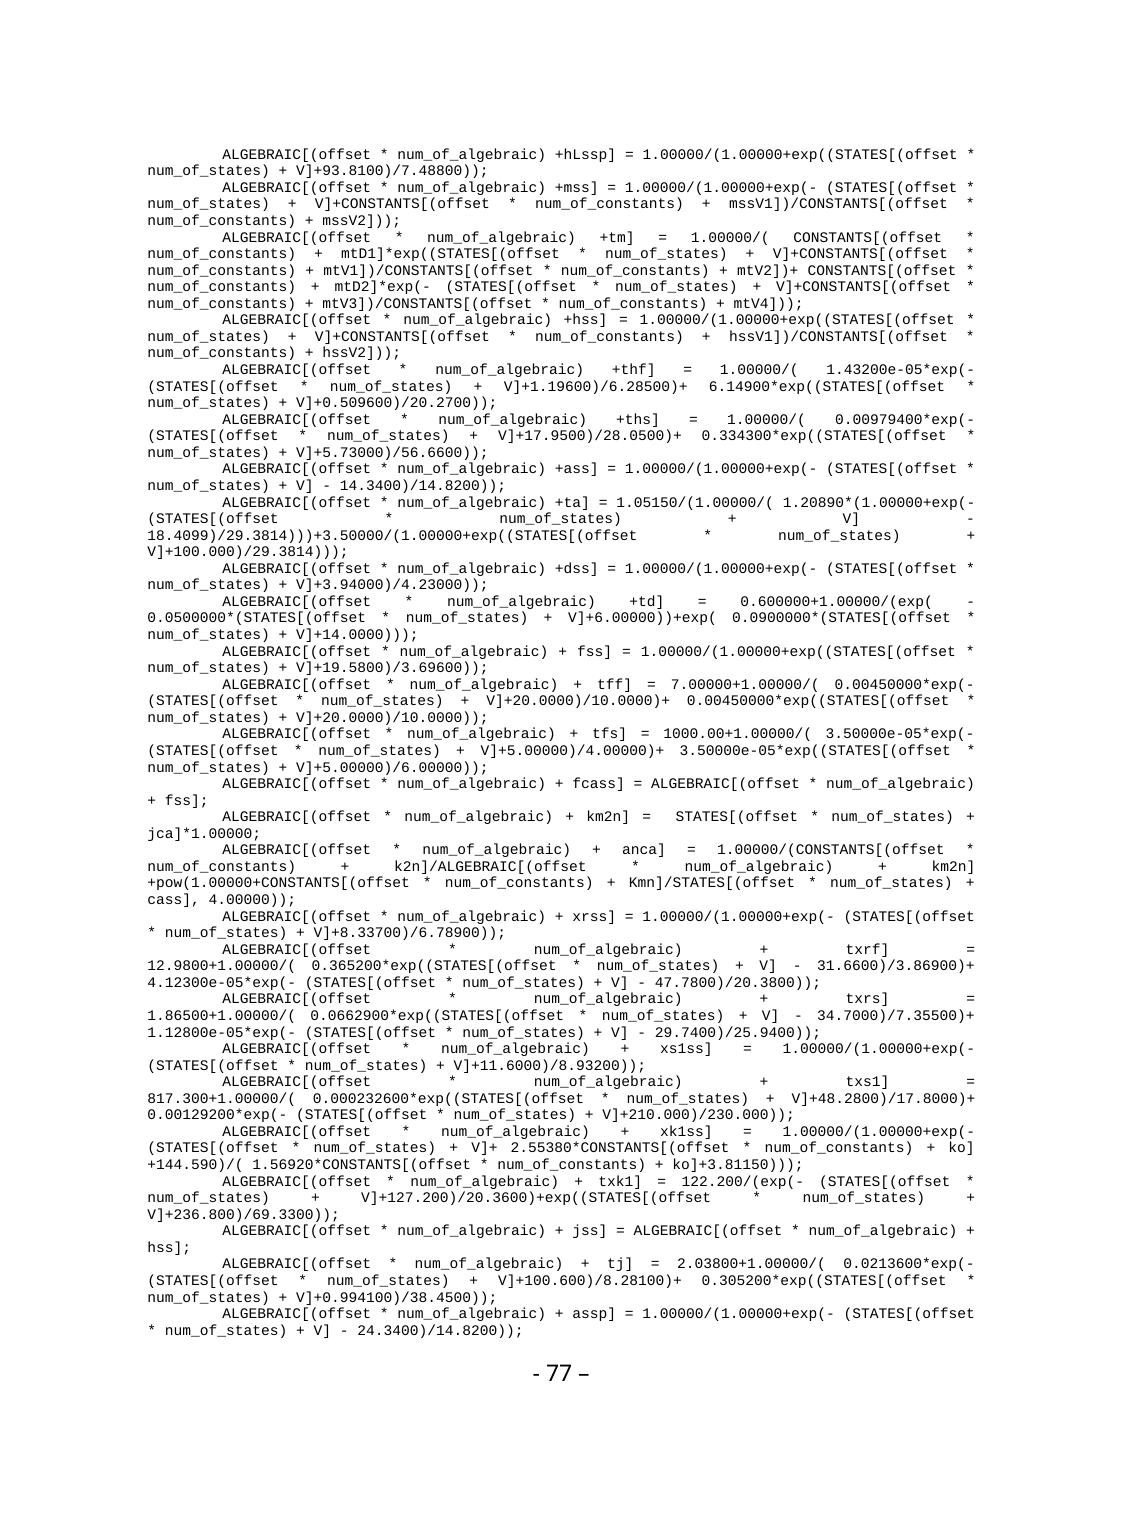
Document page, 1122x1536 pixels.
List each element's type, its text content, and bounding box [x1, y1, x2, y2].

text ALGEBRAIC[(offset * num_of_algebraic) + fss] = 1.00000/(1.00000+exp((STATES[(offset * num_of_states) + V]+19.5800)/3.69600)); [147, 644, 975, 677]
text ALGEBRAIC[(offset * num_of_algebraic) + txrs] = 1.86500+1.00000/( 0.0662900*exp((STATES[(offset * num_of_states) + V] - 34.7000)/7.35500)+ 1.12800e-05*exp(- (STATES[(offset * num_of_states) + V] - 29.7400)/25.9400)); [147, 992, 975, 1041]
text ALGEBRAIC[(offset * num_of_algebraic) + fcass] = ALGEBRAIC[(offset * num_of_algebraic) + fss]; [147, 776, 975, 809]
text ALGEBRAIC[(offset * num_of_algebraic) +tm] = 1.00000/( CONSTANTS[(offset * num_of_constants) + mtD1]*exp((STATES[(offset * num_of_states) + V]+CONSTANTS[(offset * num_of_constants) + mtV1])/CONSTANTS[(offset * num_of_constants) + mtV2])+ CONSTANTS[(offset * num_of_constants) + mtD2]*exp(- (STATES[(offset * num_of_states) + V]+CONSTANTS[(offset * num_of_constants) + mtV3])/CONSTANTS[(offset * num_of_constants) + mtV4])); [147, 230, 975, 313]
text ALGEBRAIC[(offset * num_of_algebraic) +ta] = 1.05150/(1.00000/( 1.20890*(1.00000+exp(- (STATES[(offset * num_of_states) + V] - 18.4099)/29.3814)))+3.50000/(1.00000+exp((STATES[(offset * num_of_states) + V]+100.000)/29.3814))); [147, 495, 975, 561]
text ALGEBRAIC[(offset * num_of_algebraic) +td] = 0.600000+1.00000/(exp( - 0.0500000*(STATES[(offset * num_of_states) + V]+6.00000))+exp( 0.0900000*(STATES[(offset * num_of_states) + V]+14.0000))); [147, 594, 975, 644]
text ALGEBRAIC[(offset * num_of_algebraic) + assp] = 1.00000/(1.00000+exp(- (STATES[(offset * num_of_states) + V] - 24.3400)/14.8200)); [147, 1306, 975, 1339]
text ALGEBRAIC[(offset * num_of_algebraic) + tfs] = 1000.00+1.00000/( 3.50000e-05*exp(- (STATES[(offset * num_of_states) + V]+5.00000)/4.00000)+ 3.50000e-05*exp((STATES[(offset * num_of_states) + V]+5.00000)/6.00000)); [147, 727, 975, 776]
text ALGEBRAIC[(offset * num_of_algebraic) + xrss] = 1.00000/(1.00000+exp(- (STATES[(offset * num_of_states) + V]+8.33700)/6.78900)); [147, 909, 975, 942]
text ALGEBRAIC[(offset * num_of_algebraic) +dss] = 1.00000/(1.00000+exp(- (STATES[(offset * num_of_states) + V]+3.94000)/4.23000)); [147, 561, 975, 594]
text ALGEBRAIC[(offset * num_of_algebraic) +thf] = 1.00000/( 1.43200e-05*exp(- (STATES[(offset * num_of_states) + V]+1.19600)/6.28500)+ 6.14900*exp((STATES[(offset * num_of_states) + V]+0.509600)/20.2700)); [147, 362, 975, 412]
text ALGEBRAIC[(offset * num_of_algebraic) + xk1ss] = 1.00000/(1.00000+exp(- (STATES[(offset * num_of_states) + V]+ 2.55380*CONSTANTS[(offset * num_of_constants) + ko]+144.590)/( 1.56920*CONSTANTS[(offset * num_of_constants) + ko]+3.81150))); [147, 1124, 975, 1174]
text ALGEBRAIC[(offset * num_of_algebraic) + txrf] = 12.9800+1.00000/( 0.365200*exp((STATES[(offset * num_of_states) + V] - 31.6600)/3.86900)+ 4.12300e-05*exp(- (STATES[(offset * num_of_states) + V] - 47.7800)/20.3800)); [147, 942, 975, 992]
text ALGEBRAIC[(offset * num_of_algebraic) + tj] = 2.03800+1.00000/( 0.0213600*exp(- (STATES[(offset * num_of_states) + V]+100.600)/8.28100)+ 0.305200*exp((STATES[(offset * num_of_states) + V]+0.994100)/38.4500)); [147, 1257, 975, 1306]
text ALGEBRAIC[(offset * num_of_algebraic) +hLssp] = 1.00000/(1.00000+exp((STATES[(offset * num_of_states) + V]+93.8100)/7.48800)); [147, 147, 975, 180]
text ALGEBRAIC[(offset * num_of_algebraic) + txk1] = 122.200/(exp(- (STATES[(offset * num_of_states) + V]+127.200)/20.3600)+exp((STATES[(offset * num_of_states) + V]+236.800)/69.3300)); [147, 1174, 975, 1223]
text ALGEBRAIC[(offset * num_of_algebraic) + txs1] = 817.300+1.00000/( 0.000232600*exp((STATES[(offset * num_of_states) + V]+48.2800)/17.8000)+ 0.00129200*exp(- (STATES[(offset * num_of_states) + V]+210.000)/230.000)); [147, 1074, 975, 1124]
text ALGEBRAIC[(offset * num_of_algebraic) +mss] = 1.00000/(1.00000+exp(- (STATES[(offset * num_of_states) + V]+CONSTANTS[(offset * num_of_constants) + mssV1])/CONSTANTS[(offset * num_of_constants) + mssV2])); [147, 180, 975, 230]
text ALGEBRAIC[(offset * num_of_algebraic) +hss] = 1.00000/(1.00000+exp((STATES[(offset * num_of_states) + V]+CONSTANTS[(offset * num_of_constants) + hssV1])/CONSTANTS[(offset * num_of_constants) + hssV2])); [147, 313, 975, 362]
text ALGEBRAIC[(offset * num_of_algebraic) + km2n] = STATES[(offset * num_of_states) + jca]*1.00000; [147, 809, 975, 843]
text ALGEBRAIC[(offset * num_of_algebraic) + tff] = 7.00000+1.00000/( 0.00450000*exp(- (STATES[(offset * num_of_states) + V]+20.0000)/10.0000)+ 0.00450000*exp((STATES[(offset * num_of_states) + V]+20.0000)/10.0000)); [147, 677, 975, 727]
text ALGEBRAIC[(offset * num_of_algebraic) + jss] = ALGEBRAIC[(offset * num_of_algebraic) + hss]; [147, 1223, 975, 1257]
text ALGEBRAIC[(offset * num_of_algebraic) + xs1ss] = 1.00000/(1.00000+exp(- (STATES[(offset * num_of_states) + V]+11.6000)/8.93200)); [147, 1041, 975, 1074]
text ALGEBRAIC[(offset * num_of_algebraic) + anca] = 1.00000/(CONSTANTS[(offset * num_of_constants) + k2n]/ALGEBRAIC[(offset * num_of_algebraic) + km2n]+pow(1.00000+CONSTANTS[(offset * num_of_constants) + Kmn]/STATES[(offset * num_of_states) + cass], 4.00000)); [147, 843, 975, 909]
text ALGEBRAIC[(offset * num_of_algebraic) +ths] = 1.00000/( 0.00979400*exp(- (STATES[(offset * num_of_states) + V]+17.9500)/28.0500)+ 0.334300*exp((STATES[(offset * num_of_states) + V]+5.73000)/56.6600)); [147, 412, 975, 462]
text ALGEBRAIC[(offset * num_of_algebraic) +ass] = 1.00000/(1.00000+exp(- (STATES[(offset * num_of_states) + V] - 14.3400)/14.8200)); [147, 462, 975, 495]
